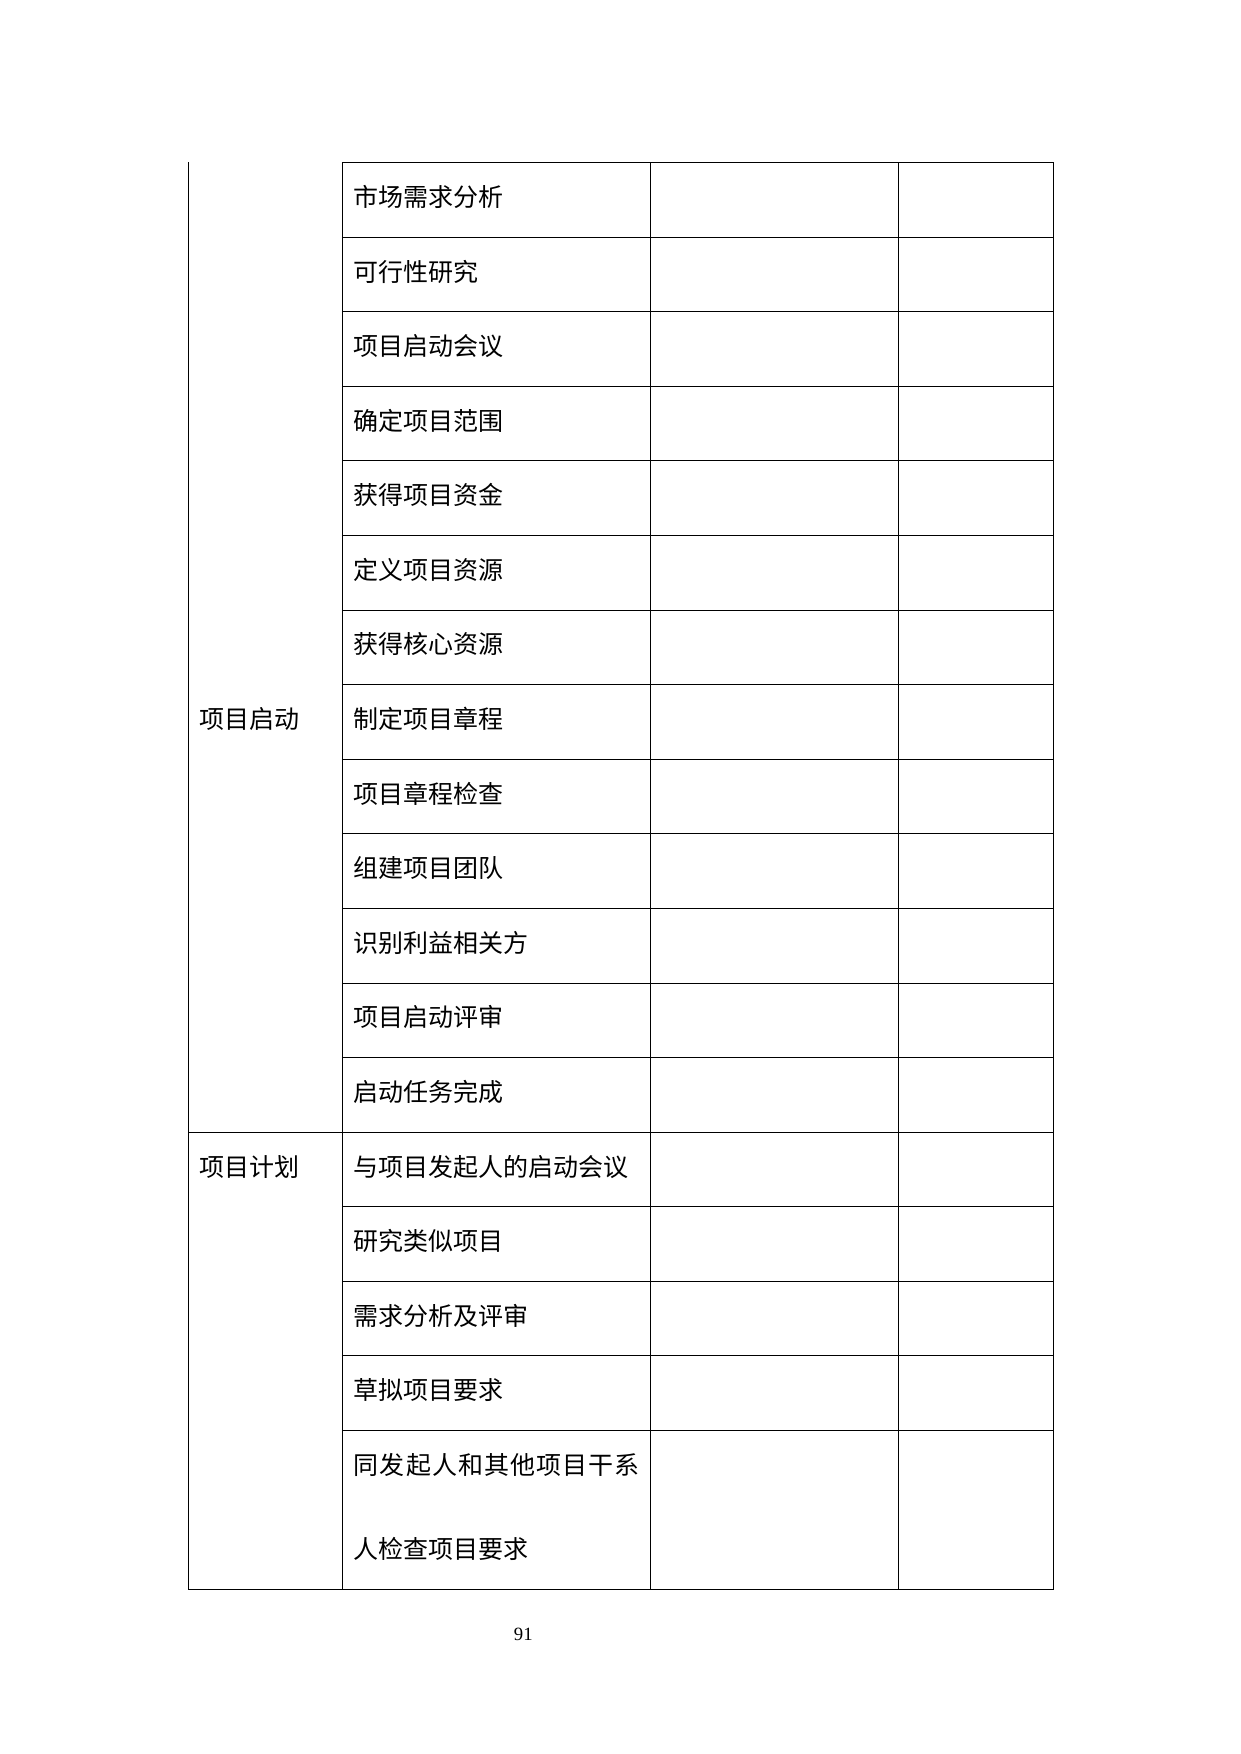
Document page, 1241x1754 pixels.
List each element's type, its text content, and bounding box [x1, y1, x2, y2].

table_cell [899, 760, 1053, 833]
table_cell [899, 163, 1053, 237]
table_cell [899, 1282, 1053, 1355]
table_cell [651, 611, 898, 684]
table_cell 获得项目资金 [343, 461, 650, 535]
table_cell [899, 1207, 1053, 1281]
table_cell 定义项目资源 [343, 536, 650, 609]
table_cell [651, 536, 898, 609]
table_cell [899, 312, 1053, 386]
table_cell [651, 461, 898, 535]
table_cell [651, 909, 898, 982]
table_cell 获得核心资源 [343, 611, 650, 684]
table_cell 项目计划 [189, 1133, 342, 1589]
table_cell 启动任务完成 [343, 1058, 650, 1132]
table_cell 需求分析及评审 [343, 1282, 650, 1355]
table_cell 项目启动会议 [343, 312, 650, 386]
table_cell [651, 1133, 898, 1206]
table_cell 草拟项目要求 [343, 1356, 650, 1430]
table_cell 同发起人和其他项目干系人检查项目要求 [343, 1431, 650, 1589]
table_cell 组建项目团队 [343, 834, 650, 908]
table_cell [899, 611, 1053, 684]
table_cell [651, 760, 898, 833]
table_cell [899, 685, 1053, 759]
table_cell [651, 163, 898, 237]
table_cell [651, 1431, 898, 1589]
table_cell [651, 984, 898, 1057]
table_cell [899, 909, 1053, 982]
table_cell 确定项目范围 [343, 387, 650, 460]
table_cell 与项目发起人的启动会议 [343, 1133, 650, 1206]
table_cell [899, 238, 1053, 311]
table_cell [651, 1058, 898, 1132]
table_cell 市场需求分析 [343, 163, 650, 237]
table_cell [899, 1058, 1053, 1132]
table_cell [651, 1207, 898, 1281]
table_cell 可行性研究 [343, 238, 650, 311]
table_cell [651, 685, 898, 759]
table_cell [899, 536, 1053, 609]
table_cell [899, 1431, 1053, 1589]
table_cell [899, 834, 1053, 908]
table_cell 制定项目章程 [343, 685, 650, 759]
table_cell 项目章程检查 [343, 760, 650, 833]
table_cell [651, 312, 898, 386]
table_cell 研究类似项目 [343, 1207, 650, 1281]
table_cell [899, 461, 1053, 535]
table_cell [651, 1356, 898, 1430]
table_cell [899, 387, 1053, 460]
table_cell [899, 1356, 1053, 1430]
table_cell [651, 834, 898, 908]
table_cell 识别利益相关方 [343, 909, 650, 982]
table_cell 项目启动评审 [343, 984, 650, 1057]
table_cell [899, 1133, 1053, 1206]
table_cell [899, 984, 1053, 1057]
table_cell [651, 238, 898, 311]
table_cell [651, 1282, 898, 1355]
table_cell 项目启动 [189, 311, 342, 1132]
table_cell [651, 387, 898, 460]
